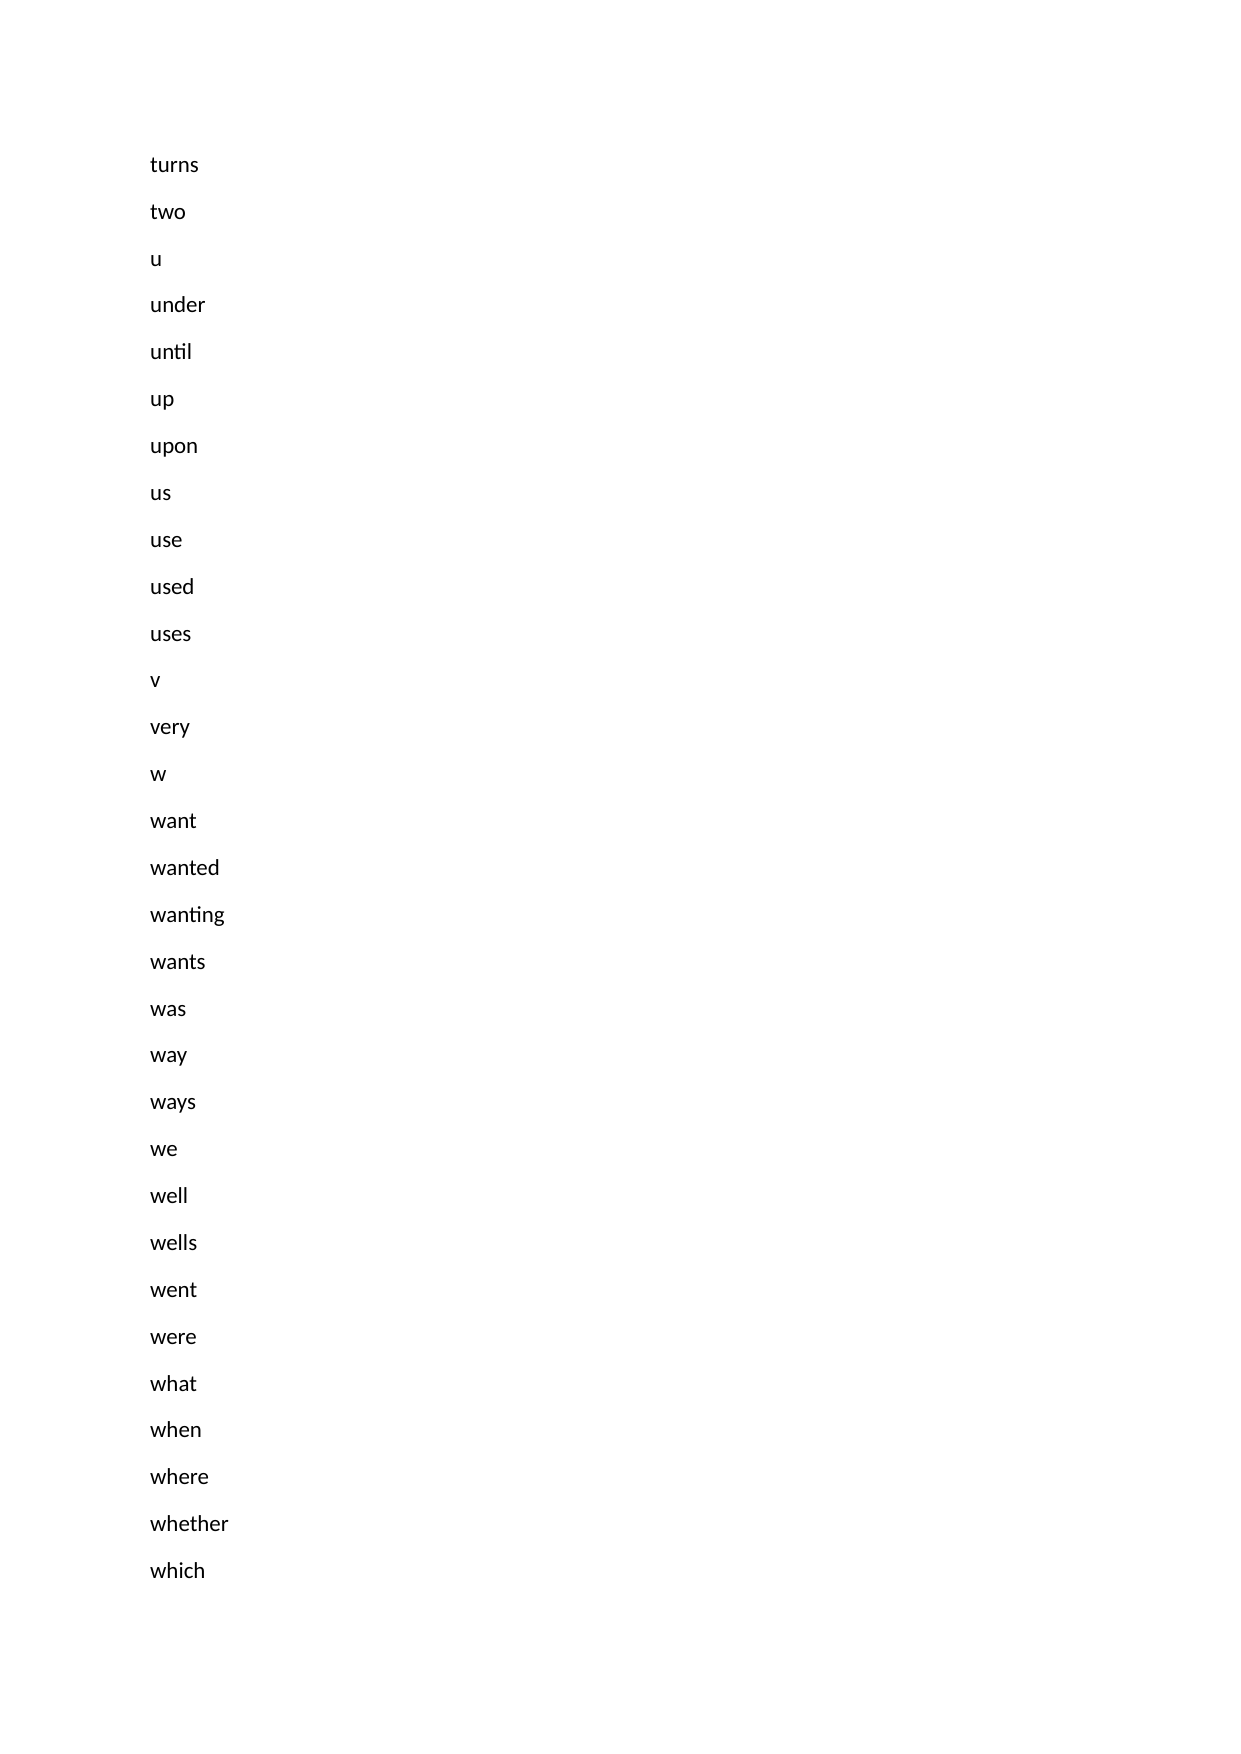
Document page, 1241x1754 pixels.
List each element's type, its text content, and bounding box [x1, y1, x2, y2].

text want [150, 806, 1090, 834]
text under [150, 291, 1090, 319]
text us [150, 478, 1090, 506]
text were [150, 1322, 1090, 1350]
text when [150, 1416, 1090, 1444]
text two [150, 197, 1090, 225]
text way [150, 1041, 1090, 1069]
text wells [150, 1228, 1090, 1256]
text wants [150, 947, 1090, 975]
text w [150, 759, 1090, 787]
text well [150, 1181, 1090, 1209]
text used [150, 572, 1090, 600]
text where [150, 1462, 1090, 1491]
text wanted [150, 853, 1090, 881]
text whether [150, 1509, 1090, 1537]
text use [150, 525, 1090, 553]
text ways [150, 1087, 1090, 1116]
text turns [150, 150, 1090, 178]
text uses [150, 619, 1090, 647]
text went [150, 1275, 1090, 1303]
text wanting [150, 900, 1090, 928]
text we [150, 1134, 1090, 1162]
text v [150, 666, 1090, 694]
text u [150, 244, 1090, 272]
text up [150, 384, 1090, 412]
text was [150, 994, 1090, 1022]
text which [150, 1556, 1090, 1584]
text very [150, 712, 1090, 741]
text what [150, 1369, 1090, 1397]
text upon [150, 431, 1090, 459]
text until [150, 337, 1090, 366]
